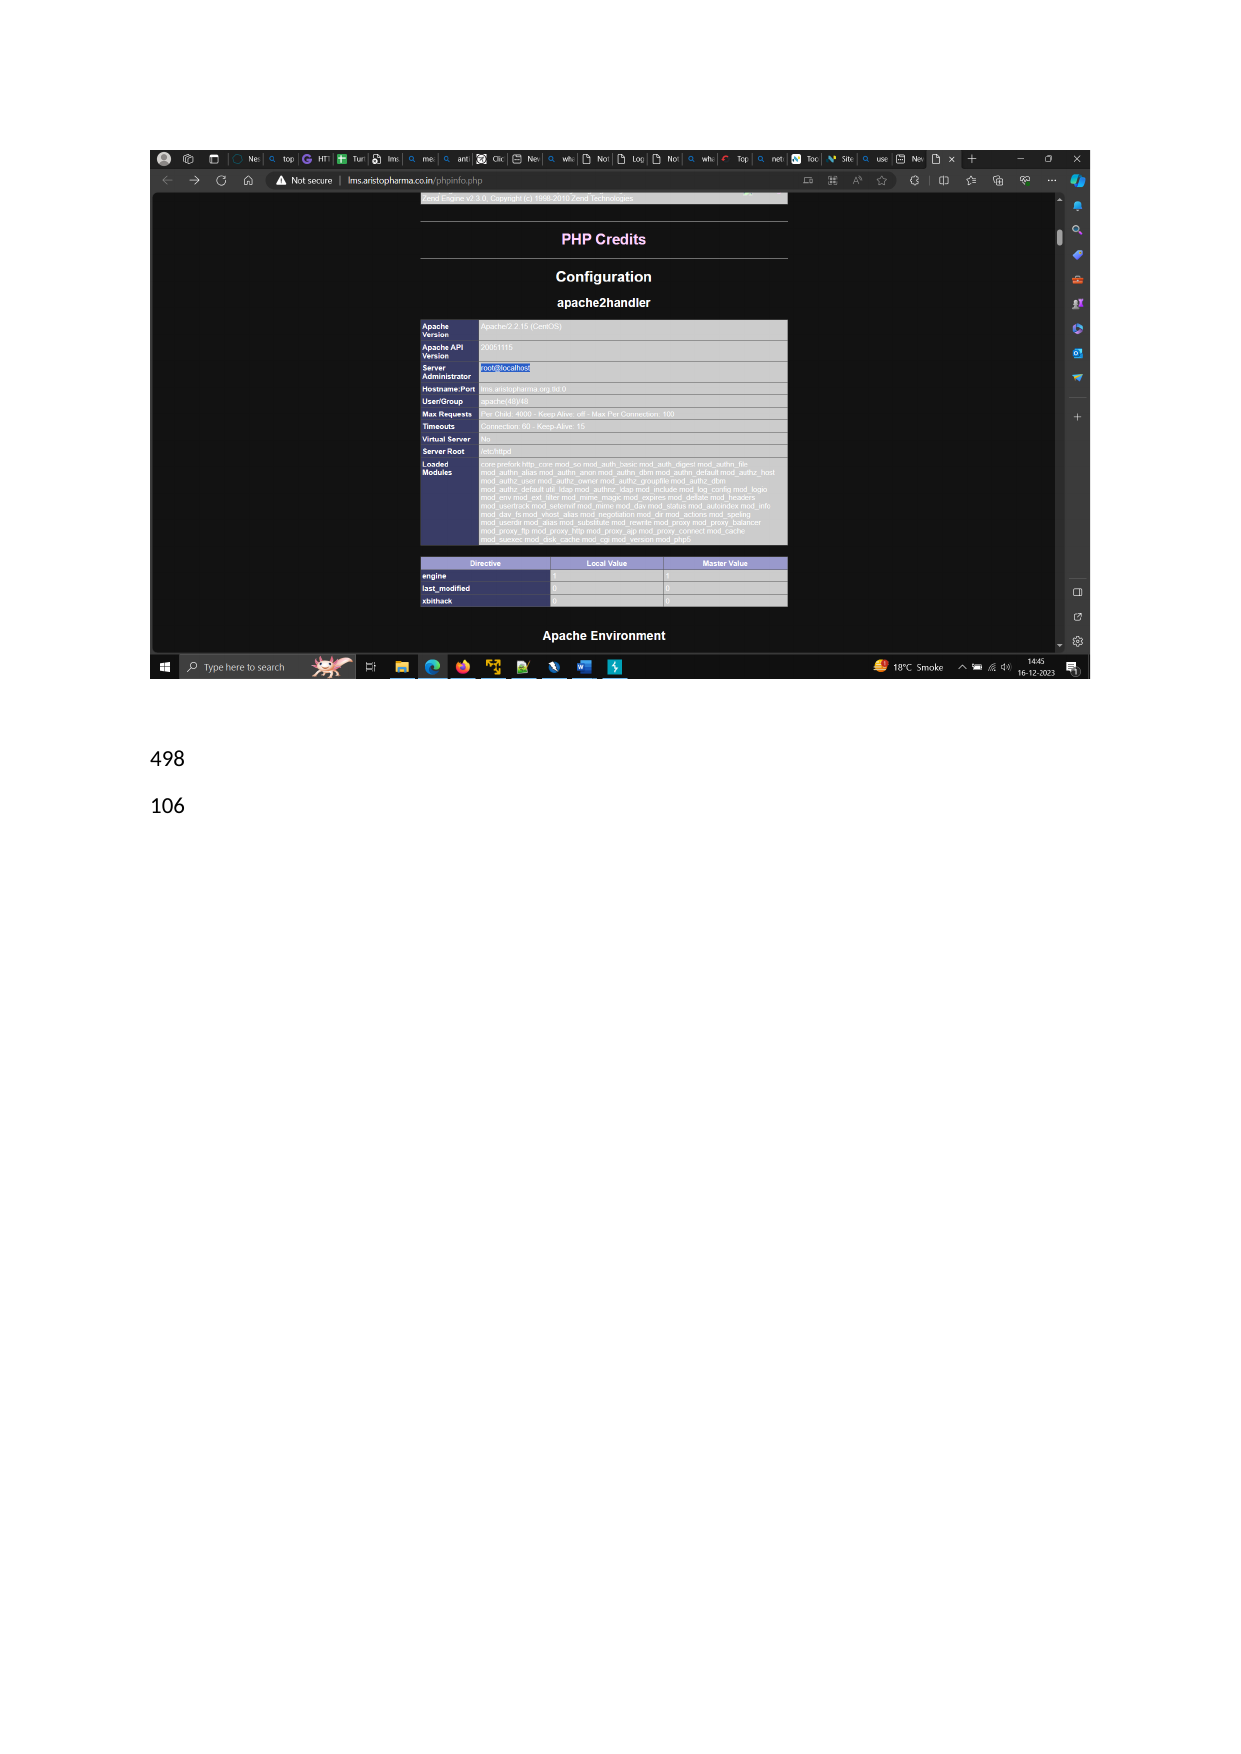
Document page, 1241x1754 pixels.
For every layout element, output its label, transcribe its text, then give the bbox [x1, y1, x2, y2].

picture [150, 150, 1091, 679]
text 498 [150, 744, 1090, 773]
text 106 [150, 791, 1090, 819]
